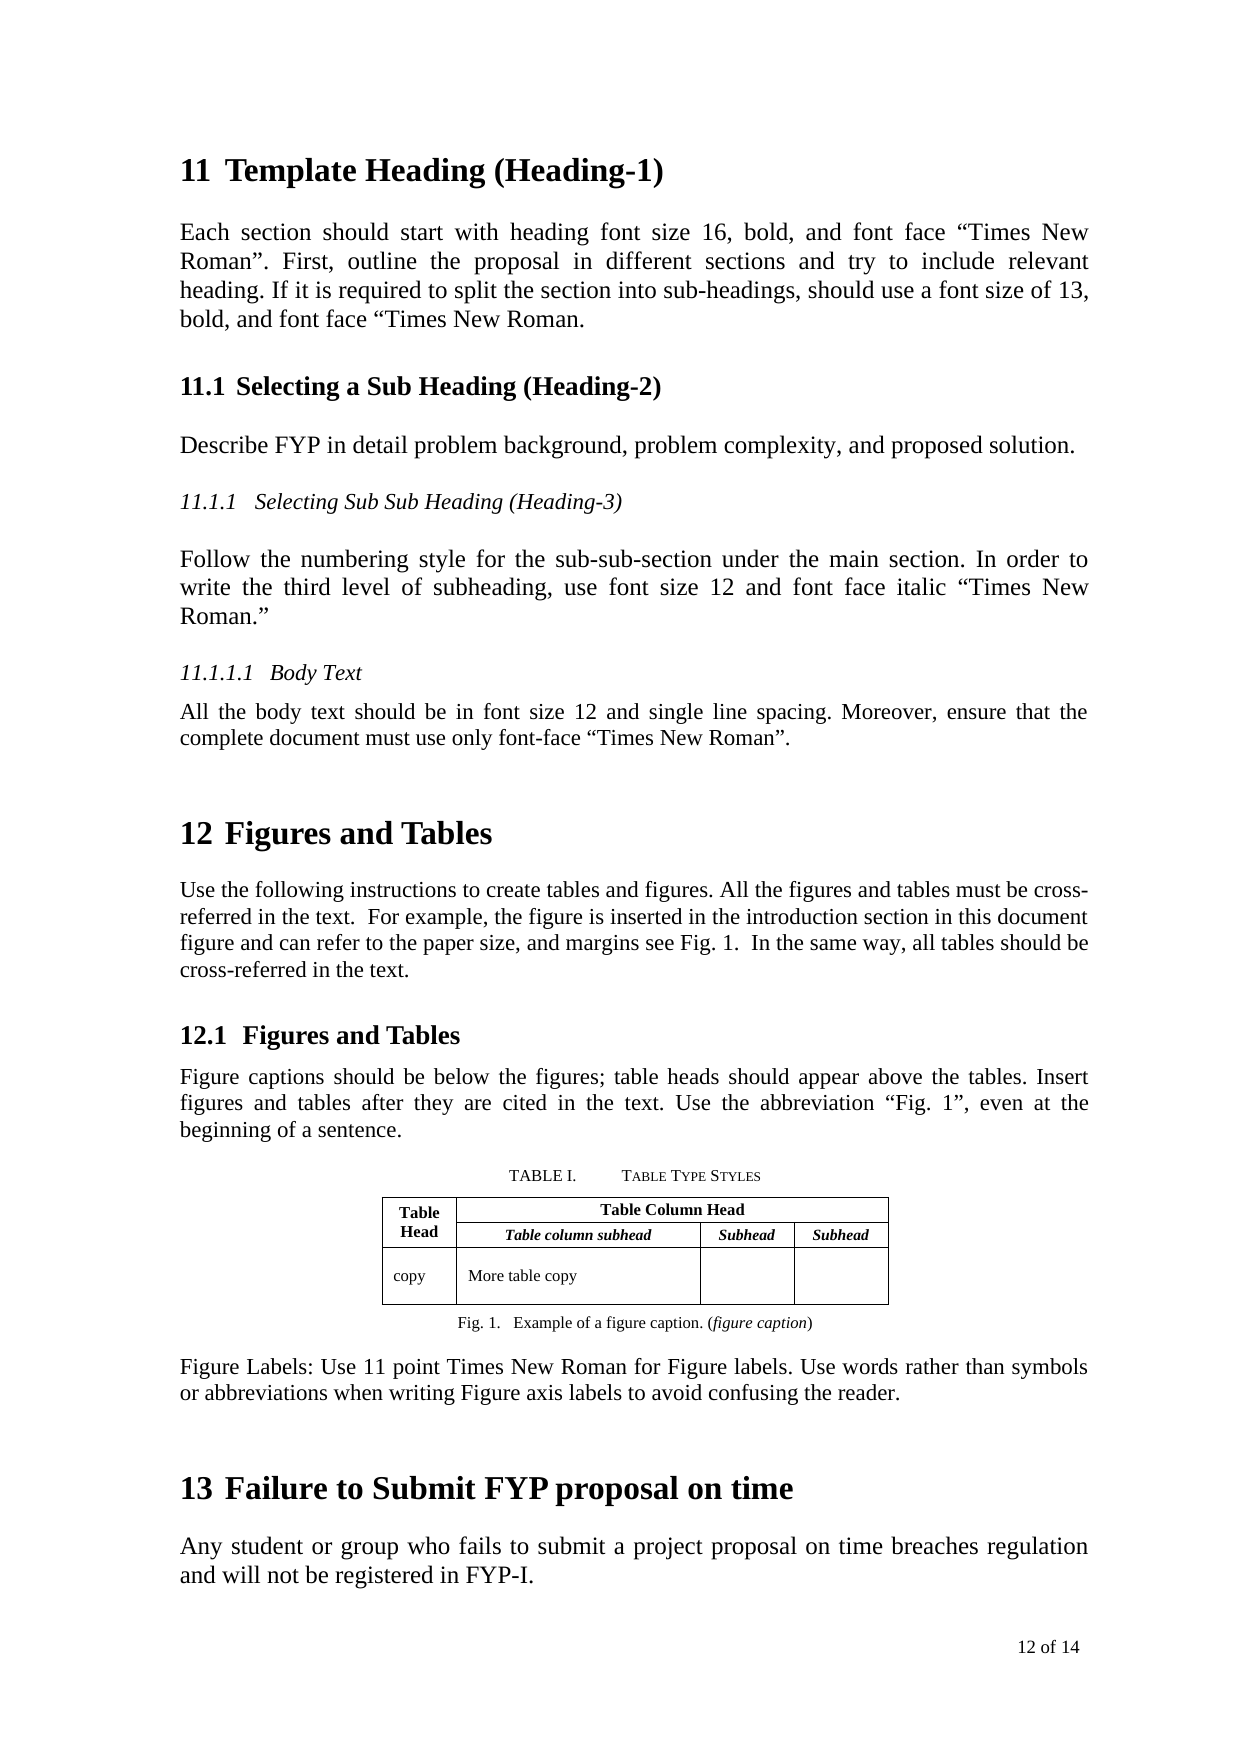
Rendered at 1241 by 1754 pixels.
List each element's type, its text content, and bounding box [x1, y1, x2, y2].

text Follow the numbering style for the sub-sub-section under the main section. In order to write the third level of subheading, use font size 12 and font face italic “Times New Roman.” [179, 544, 1090, 630]
table_cell Subhead [701, 1223, 794, 1247]
table_cell [701, 1248, 794, 1304]
text Table Type Styles [179, 1167, 1090, 1184]
text Example of a figure caption. (figure caption) [179, 1313, 1090, 1332]
subtitle Template Heading (Heading-1) [179, 150, 1090, 188]
subtitle Figures and Tables [179, 813, 1090, 852]
subtitle Figures and Tables [179, 1019, 1090, 1051]
subtitle Selecting Sub Sub Heading (Heading-3) [179, 488, 1090, 514]
text All the body text should be in font size 12 and single line spacing. Moreover, ensure that the complete document must use only font-face “Times New Roman”. [179, 698, 1090, 751]
subtitle Selecting a Sub Heading (Heading-2) [179, 370, 1090, 401]
text Each section should start with heading font size 16, bold, and font face “Times New Roman”. First, outline the proposal in different sections and try to include relevant heading. If it is required to split the section into sub-headings, should use a font size of 13, bold, and font face “Times New Roman. [179, 217, 1090, 332]
text Use the following instructions to create tables and figures. All the figures and tables must be cross-referred in the text. For example, the figure is inserted in the introduction section in this document figure and can refer to the paper size, and margins see Fig. 1. In the same way, all tables should be cross-referred in the text. [179, 877, 1090, 982]
table_header Table Head [383, 1198, 456, 1247]
table_cell More table copy [457, 1248, 700, 1304]
subtitle Failure to Submit FYP proposal on time [179, 1468, 1090, 1506]
subtitle Body Text [179, 659, 1090, 686]
text Describe FYP in detail problem background, problem complexity, and proposed solution. [179, 430, 1090, 459]
text Figure Labels: Use 11 point Times New Roman for Figure labels. Use words rather than symbols or abbreviations when writing Figure axis labels to avoid confusing the reader. [179, 1353, 1090, 1406]
text Any student or group who fails to submit a project proposal on time breaches regulation and will not be registered in FYP-I. [179, 1531, 1090, 1589]
text Figure captions should be below the figures; table heads should appear above the tables. Insert figures and tables after they are cited in the text. Use the abbreviation “Fig. 1”, even at the beginning of a sentence. [179, 1063, 1090, 1142]
table_cell [795, 1248, 888, 1304]
table_header Table Column Head [457, 1198, 888, 1222]
table_cell Subhead [795, 1223, 888, 1247]
table_cell copy [383, 1248, 456, 1304]
table_cell Table column subhead [457, 1223, 700, 1247]
